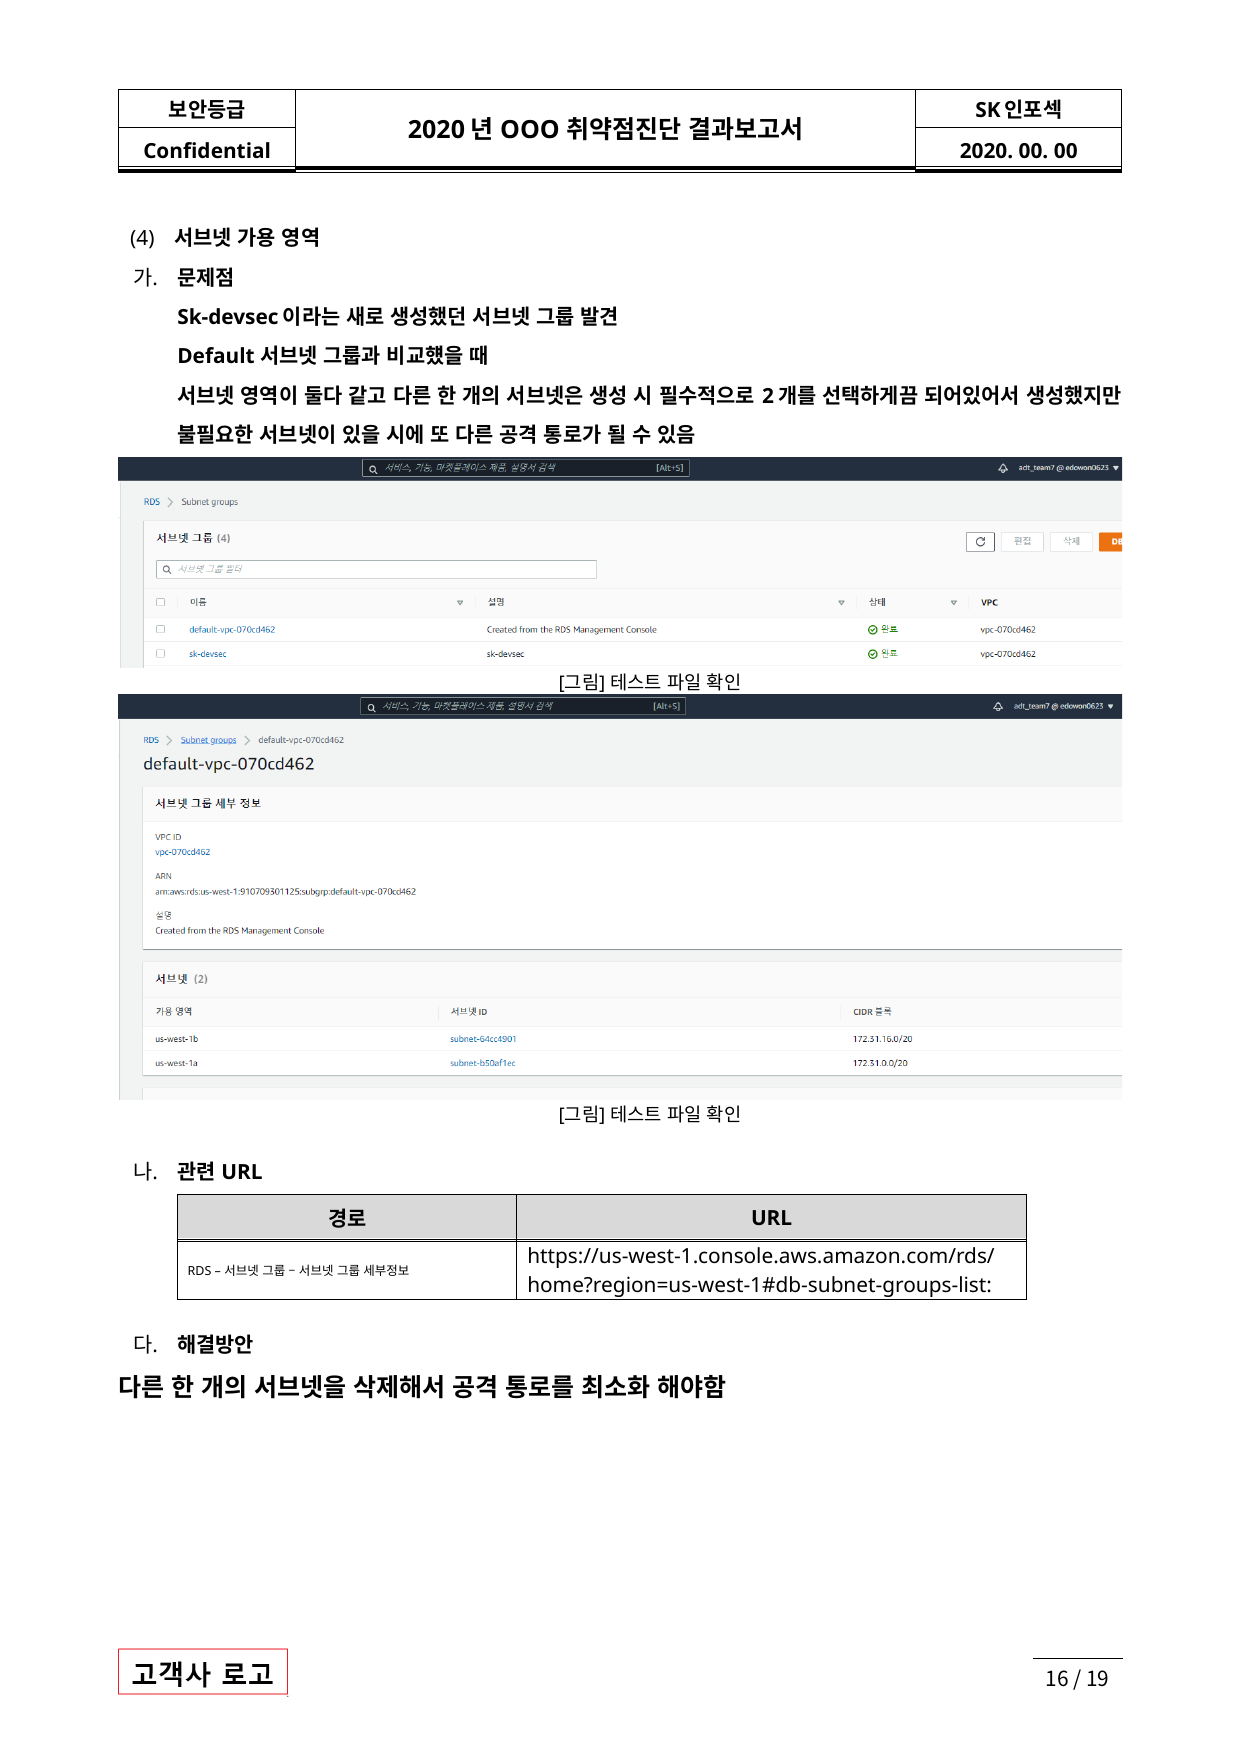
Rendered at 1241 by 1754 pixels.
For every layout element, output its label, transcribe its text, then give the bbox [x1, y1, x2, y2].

text [그림] 테스트 파일 확인 [192, 668, 1107, 694]
title Sk-devsec이라는 새로 생성했던 서브넷 그룹 발견 [177, 300, 1122, 331]
text [그림] 테스트 파일 확인 [192, 1100, 1107, 1126]
title Default 서브넷 그룹과 비교헀을 때 [177, 340, 1122, 370]
title 문제점 [133, 261, 1122, 291]
title 해결방안 [133, 1328, 1122, 1358]
table_header URL [517, 1195, 1026, 1238]
table_cell RDS – 서브넷 그룹 – 서브넷 그룹 세부정보 [178, 1242, 516, 1298]
picture [118, 457, 1123, 668]
picture [117, 1646, 290, 1697]
subtitle 다른 한 개의 서브넷을 삭제해서 공격 통로를 최소화 해야함 [118, 1367, 1122, 1404]
title 서브넷 가용 영역 [130, 222, 1122, 252]
picture [118, 694, 1123, 1100]
title 서브넷 영역이 둘다 같고 다른 한 개의 서브넷은 생성 시 필수적으로 2개를 선택하게끔 되어있어서 생성했지만 불필요한 서브넷이 있을 시에 또 다른 공격 통로가 될 수 있음 [177, 379, 1122, 449]
table_header 경로 [178, 1195, 516, 1238]
title 관련 URL [133, 1155, 1122, 1185]
table_cell https://us-west-1.console.aws.amazon.com/rds/home?region=us-west-1#db-subnet-groups-list: [517, 1242, 1026, 1298]
